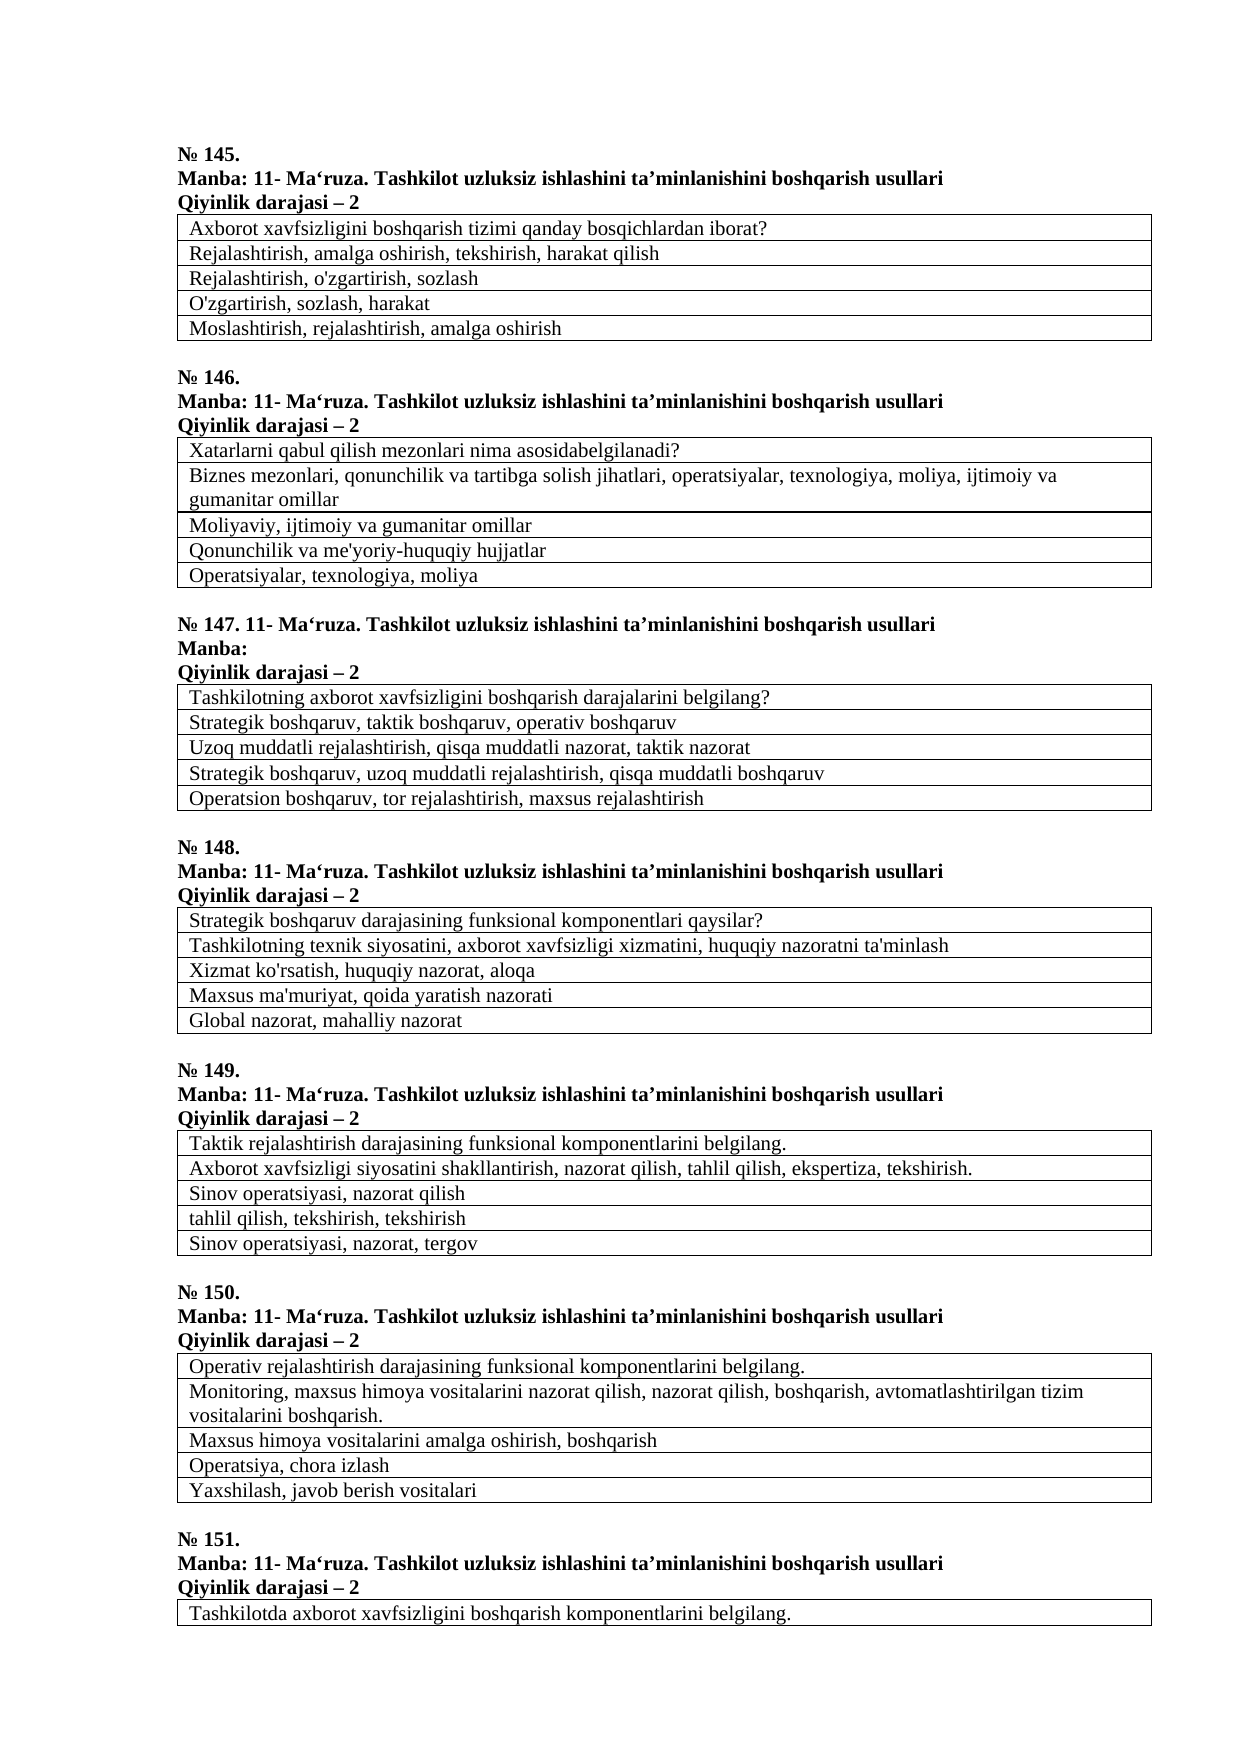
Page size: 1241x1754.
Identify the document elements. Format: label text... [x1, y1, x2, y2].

table_header Xatarlarni qabul qilish mezonlari nima asosidabelgilanadi? [178, 438, 1151, 462]
text № 145. [177, 142, 1152, 166]
table_header Taktik rejalashtirish darajasining funksional komponentlarini belgilang. [178, 1131, 1151, 1155]
text Qiyinlik darajasi – 2 [177, 883, 1152, 907]
table_cell O'zgartirish, sozlash, harakat [178, 291, 1151, 315]
table_cell Tashkilotning texnik siyosatini, axborot xavfsizligi xizmatini, huquqiy nazoratni ta'minlash [178, 933, 1151, 957]
table_cell Moliyaviy, ijtimoiy va gumanitar omillar [178, 513, 1151, 537]
text Manba: 11- Ma‘ruza. Tashkilot uzluksiz ishlashini ta’minlanishini boshqarish usullari [177, 859, 1152, 883]
table_cell Monitoring, maxsus himoya vositalarini nazorat qilish, nazorat qilish, boshqarish, avtomatlashtirilgan tizim vositalarini boshqarish. [178, 1379, 1151, 1427]
text Manba: [177, 636, 1152, 660]
text Qiyinlik darajasi – 2 [177, 1106, 1152, 1130]
text Qiyinlik darajasi – 2 [177, 1575, 1152, 1599]
table_cell Rejalashtirish, amalga oshirish, tekshirish, harakat qilish [178, 241, 1151, 264]
table_header Operativ rejalashtirish darajasining funksional komponentlarini belgilang. [178, 1354, 1151, 1378]
table_header Axborot xavfsizligini boshqarish tizimi qanday bosqichlardan iborat? [178, 215, 1151, 239]
text Manba: 11- Ma‘ruza. Tashkilot uzluksiz ishlashini ta’minlanishini boshqarish usullari [177, 166, 1152, 190]
text № 149. [177, 1057, 1152, 1082]
table_cell Sinov operatsiyasi, nazorat qilish [178, 1181, 1151, 1205]
text № 146. [177, 365, 1152, 389]
table_cell Xizmat ko'rsatish, huquqiy nazorat, aloqa [178, 958, 1151, 982]
table_header Tashkilotda axborot xavfsizligini boshqarish komponentlarini belgilang. [178, 1600, 1151, 1624]
text Qiyinlik darajasi – 2 [177, 190, 1152, 214]
text Qiyinlik darajasi – 2 [177, 1328, 1152, 1352]
table_header Strategik boshqaruv darajasining funksional komponentlari qaysilar? [178, 908, 1151, 932]
text № 147. 11- Ma‘ruza. Tashkilot uzluksiz ishlashini ta’minlanishini boshqarish usullari [177, 612, 1152, 636]
table_cell Operatsion boshqaruv, tor rejalashtirish, maxsus rejalashtirish [178, 786, 1151, 809]
table_cell Maxsus himoya vositalarini amalga oshirish, boshqarish [178, 1428, 1151, 1452]
table_cell Axborot xavfsizligi siyosatini shakllantirish, nazorat qilish, tahlil qilish, ekspertiza, tekshirish. [178, 1156, 1151, 1180]
text № 148. [177, 835, 1152, 859]
table_cell Global nazorat, mahalliy nazorat [178, 1008, 1151, 1032]
table_cell Biznes mezonlari, qonunchilik va tartibga solish jihatlari, operatsiyalar, texnologiya, moliya, ijtimoiy va gumanitar omillar [178, 463, 1151, 511]
text Manba: 11- Ma‘ruza. Tashkilot uzluksiz ishlashini ta’minlanishini boshqarish usullari [177, 1551, 1152, 1575]
text Manba: 11- Ma‘ruza. Tashkilot uzluksiz ishlashini ta’minlanishini boshqarish usullari [177, 389, 1152, 413]
text Qiyinlik darajasi – 2 [177, 413, 1152, 437]
table_cell Strategik boshqaruv, taktik boshqaruv, operativ boshqaruv [178, 710, 1151, 734]
table_cell Qonunchilik va me'yoriy-huquqiy hujjatlar [178, 538, 1151, 562]
table_header Tashkilotning axborot xavfsizligini boshqarish darajalarini belgilang? [178, 685, 1151, 709]
text № 151. [177, 1527, 1152, 1551]
table_cell Moslashtirish, rejalashtirish, amalga oshirish [178, 316, 1151, 340]
table_cell tahlil qilish, tekshirish, tekshirish [178, 1206, 1151, 1230]
text № 150. [177, 1280, 1152, 1304]
table_cell Operatsiyalar, texnologiya, moliya [178, 563, 1151, 587]
table_cell Yaxshilash, javob berish vositalari [178, 1478, 1151, 1502]
table_cell Sinov operatsiyasi, nazorat, tergov [178, 1231, 1151, 1255]
table_cell Operatsiya, chora izlash [178, 1453, 1151, 1477]
table_cell Uzoq muddatli rejalashtirish, qisqa muddatli nazorat, taktik nazorat [178, 735, 1151, 759]
table_cell Strategik boshqaruv, uzoq muddatli rejalashtirish, qisqa muddatli boshqaruv [178, 760, 1151, 784]
text Qiyinlik darajasi – 2 [177, 660, 1152, 684]
text Manba: 11- Ma‘ruza. Tashkilot uzluksiz ishlashini ta’minlanishini boshqarish usullari [177, 1304, 1152, 1328]
table_cell Rejalashtirish, o'zgartirish, sozlash [178, 266, 1151, 290]
text Manba: 11- Ma‘ruza. Tashkilot uzluksiz ishlashini ta’minlanishini boshqarish usullari [177, 1082, 1152, 1106]
table_cell Maxsus ma'muriyat, qoida yaratish nazorati [178, 983, 1151, 1007]
